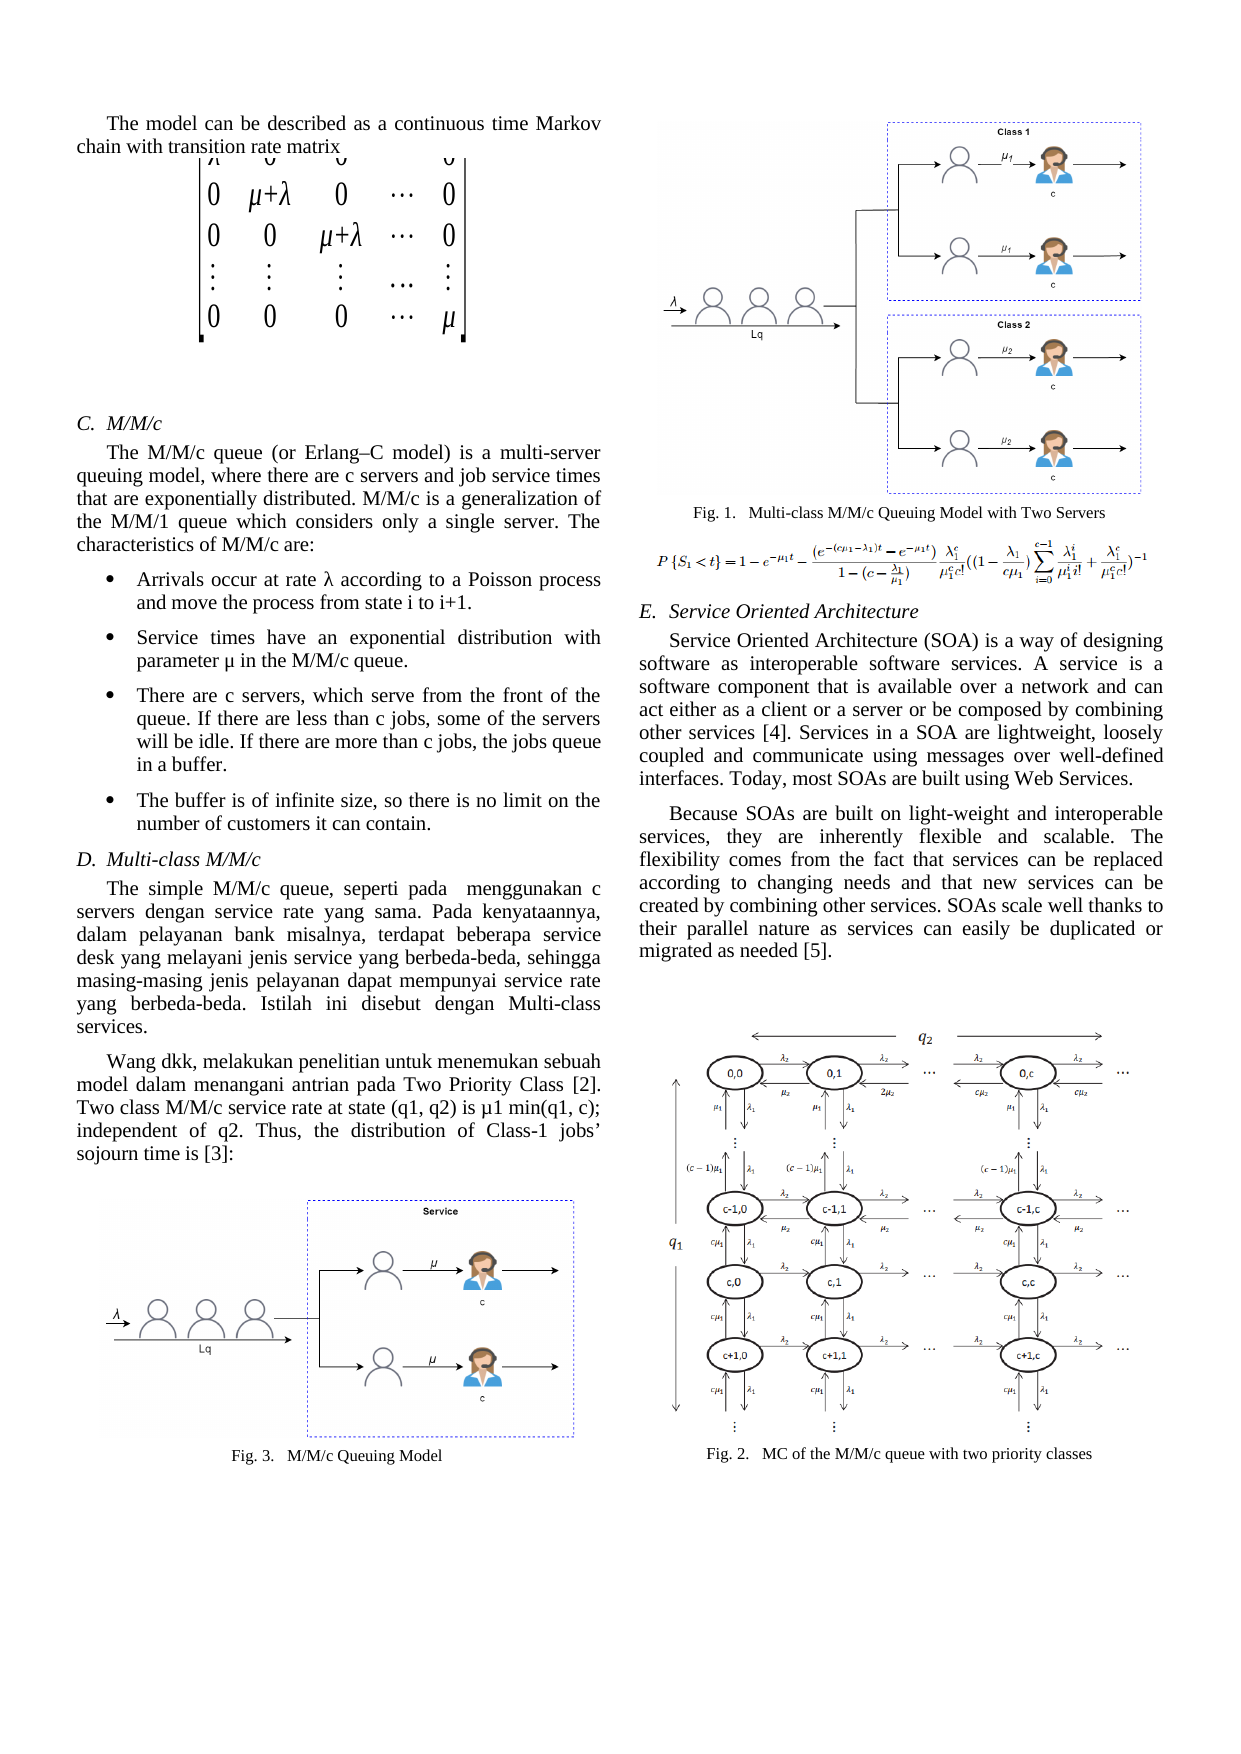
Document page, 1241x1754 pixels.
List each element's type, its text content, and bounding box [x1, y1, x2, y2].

list There are c servers, which serve from the front of the queue. If there are less than c jobs, some of the servers will be idle. If there are more than c jobs, the jobs queue in a buffer. [106, 685, 601, 776]
text  [76, 183, 601, 386]
picture [657, 121, 1142, 495]
list Service times have an exponential distribution with parameter μ in the M/M/c queue. [106, 626, 601, 672]
text The M/M/c queue (or Erlang–C model) is a multi-server queuing model, where there are c servers and job service times that are exponentially distributed. M/M/c is a generalization of the M/M/1 queue which considers only a single server. The characteristics of M/M/c are: [76, 441, 601, 556]
subtitle Multi-class M/M/c [76, 847, 601, 871]
text Service Oriented Architecture (SOA) is a way of designing software as interoperable software services. A service is a software component that is available over a network and can act either as a client or a server or be composed by combining other services [4]. Services in a SOA are lightweight, loosely coupled and communicate using messages over well-defined interfaces. Today, most SOAs are built using Web Services. [639, 629, 1164, 790]
picture [665, 1027, 1134, 1436]
text Wang dkk, melakukan penelitian untuk menemukan sebuah model dalam menangani antrian pada Two Priority Class [2]. Two class M/M/c service rate at state (q1, q2) is µ1 min(q1, c); independent of q2. Thus, the distribution of Class-1 jobs’ sojourn time is [3]: [76, 1050, 601, 1164]
text Because SOAs are built on light-weight and interoperable services, they are inherently flexible and scalable. The flexibility comes from the fact that services can be replaced according to changing needs and that new services can be created by combining other services. SOAs scale well thanks to their parallel nature as services can easily be duplicated or migrated as needed [5]. [639, 802, 1164, 962]
text The model can be described as a continuous time Markov chain with transition rate matrix [76, 112, 601, 158]
subtitle Service Oriented Architecture [639, 599, 1164, 623]
picture [655, 538, 1148, 587]
text The simple M/M/c queue, seperti pada menggunakan c servers dengan service rate yang sama. Pada kenyataannya, dalam pelayanan bank misalnya, terdapat beberapa service desk yang melayani jenis service yang berbeda-beda, sehingga masing-masing jenis pelayanan dapat mempunyai service rate yang berbeda-beda. Istilah ini disebut dengan Multi-class services. [76, 877, 601, 1038]
subtitle M/M/c [76, 411, 601, 435]
list Arrivals occur at rate λ according to a Poisson process and move the process from state i to i+1. [106, 568, 601, 614]
list The buffer is of infinite size, so there is no limit on the number of customers it can contain. [106, 789, 601, 834]
picture [99, 1199, 575, 1438]
